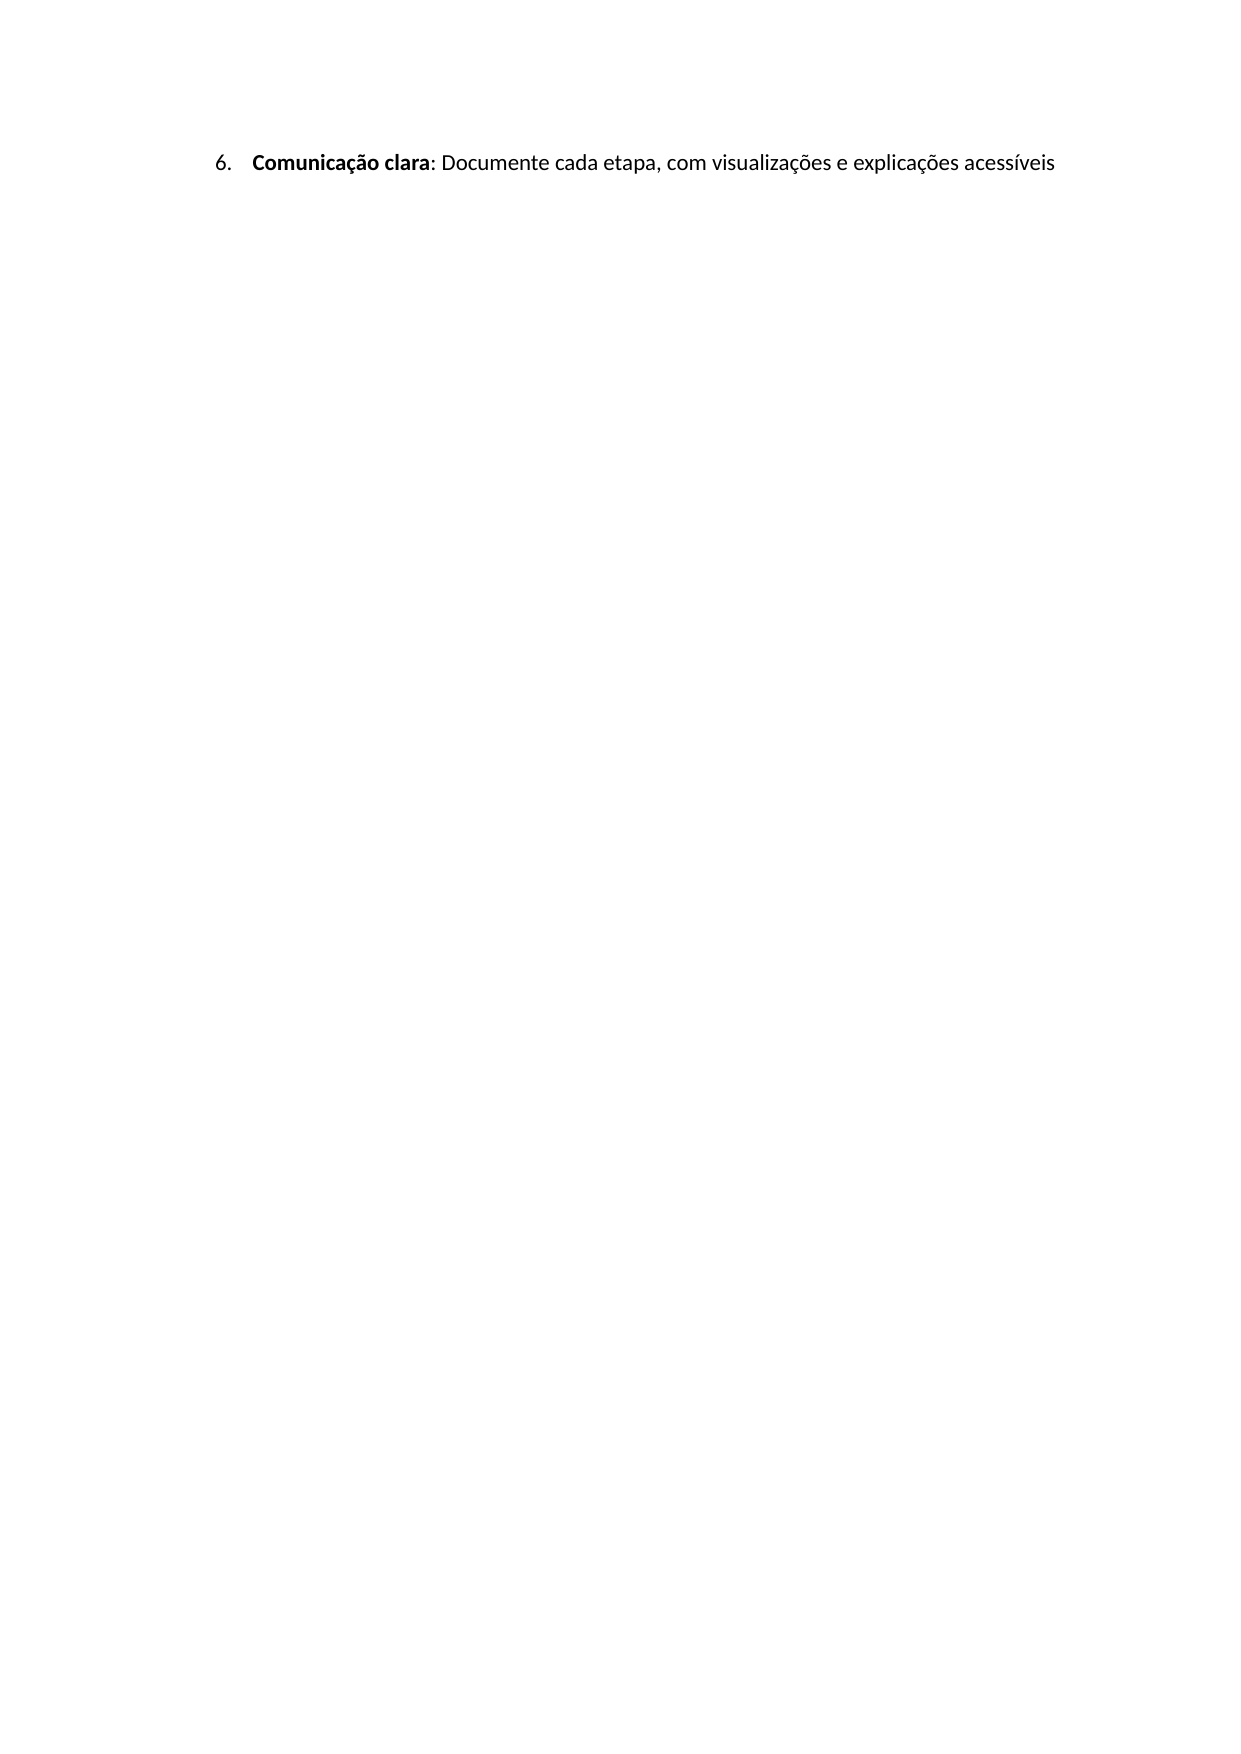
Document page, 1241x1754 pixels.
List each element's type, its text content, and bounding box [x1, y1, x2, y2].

list Comunicação clara: Documente cada etapa, com visualizações e explicações acessíveis [215, 148, 1063, 176]
